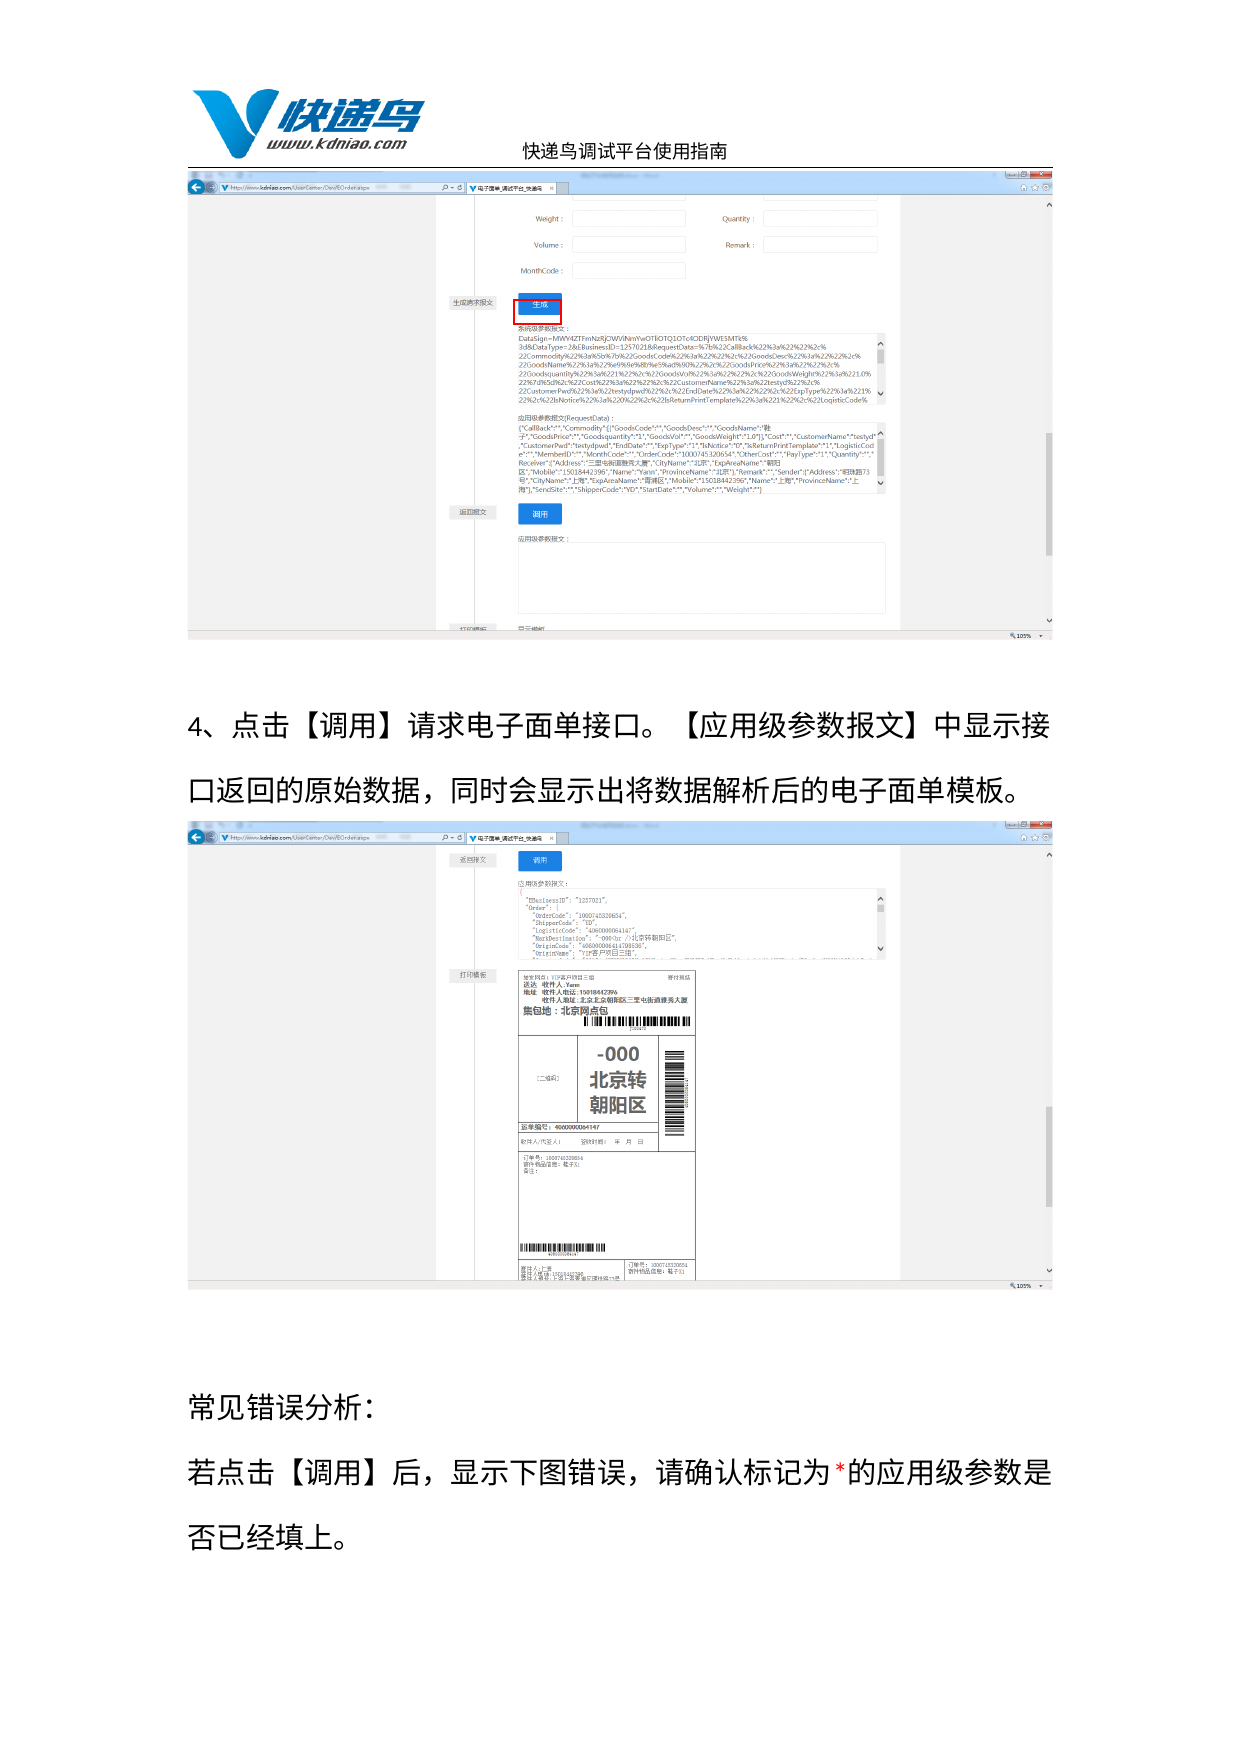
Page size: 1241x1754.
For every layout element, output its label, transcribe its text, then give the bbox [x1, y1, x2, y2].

text 常见错误分析： [187, 1373, 1053, 1438]
picture [187, 821, 1053, 1290]
picture [187, 171, 1053, 640]
text 若点击【调用】后，显示下图错误，请确认标记为*的应用级参数是否已经填上。 [187, 1438, 1053, 1568]
picture [187, 88, 433, 159]
text 4、点击【调用】请求电子面单接口。【应用级参数报文】中显示接口返回的原始数据，同时会显示出将数据解析后的电子面单模板。 [187, 691, 1053, 821]
